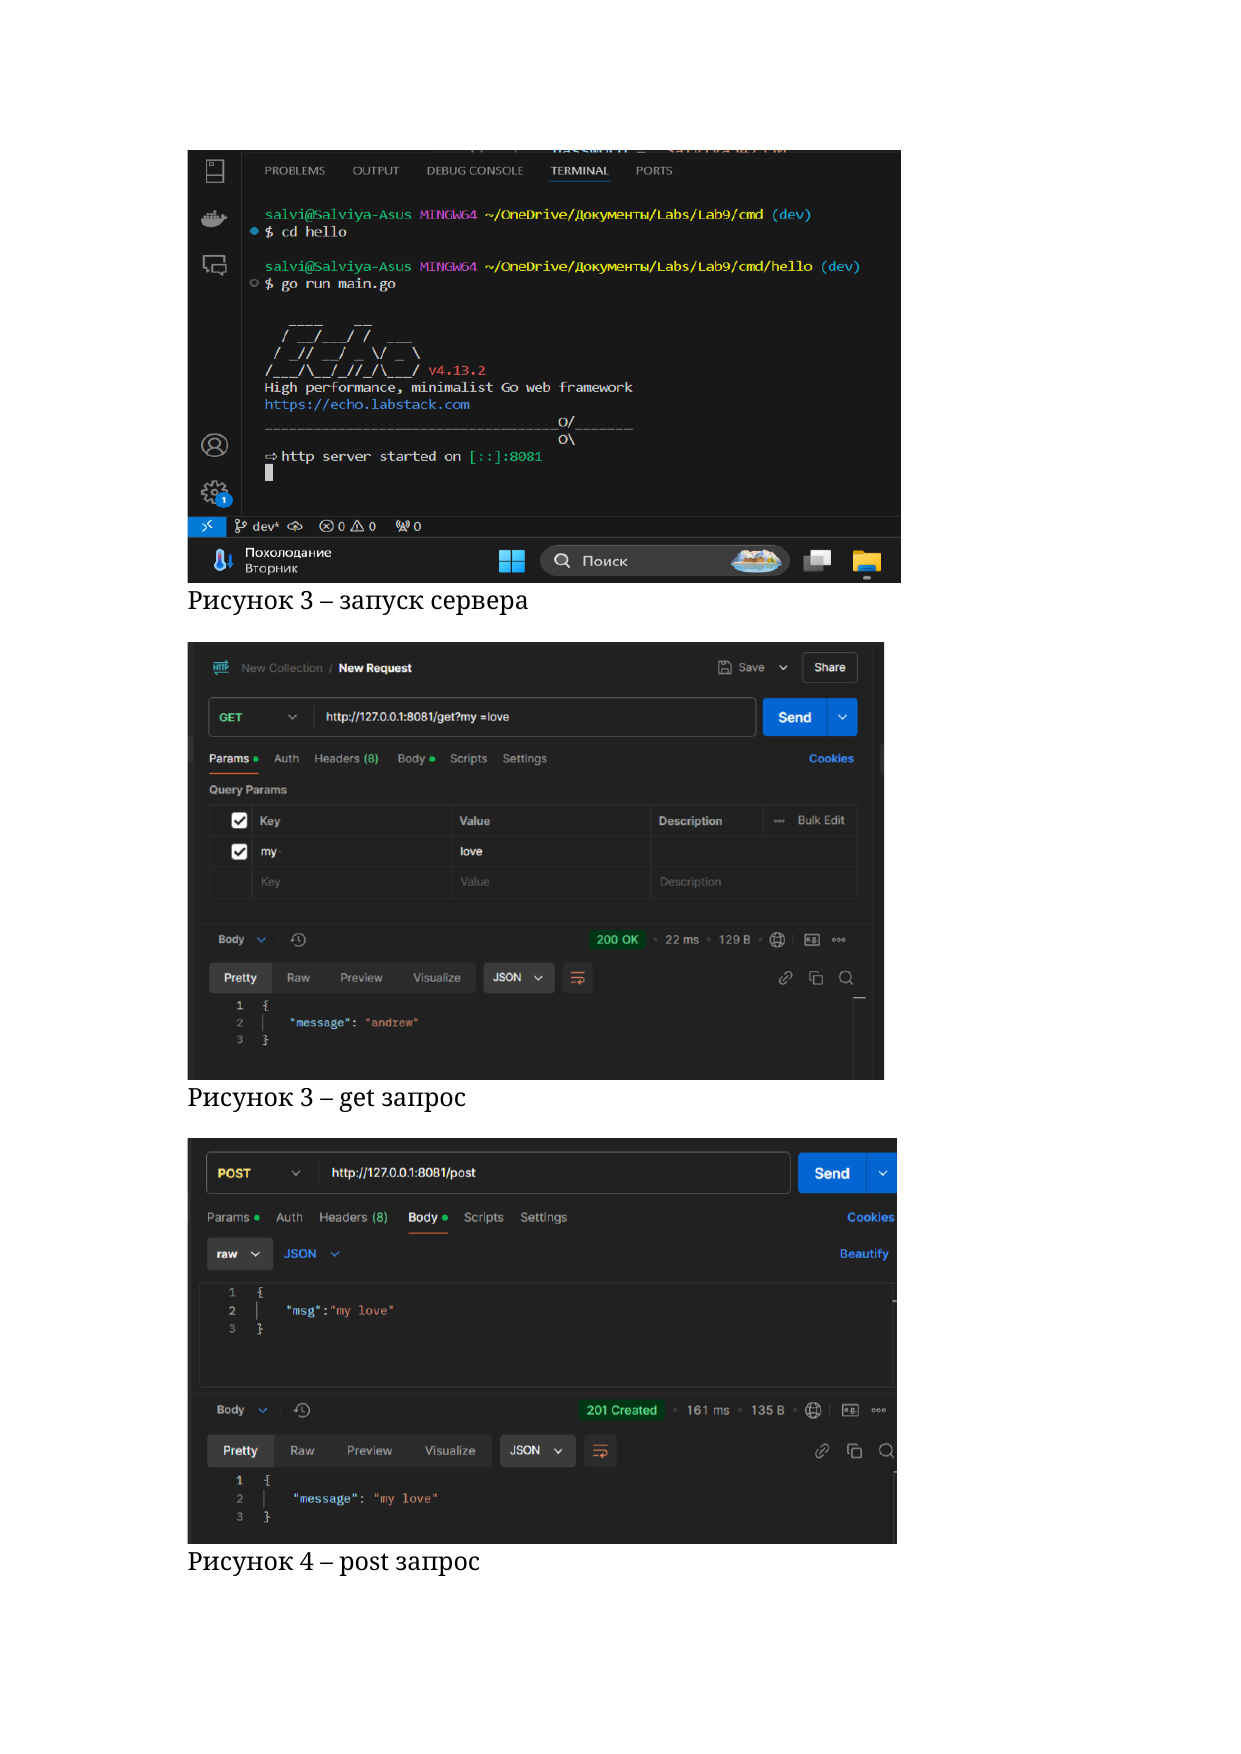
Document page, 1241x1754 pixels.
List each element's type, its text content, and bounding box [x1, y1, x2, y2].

text Рисунок 3 – запуск сервера [187, 583, 1053, 617]
picture [187, 150, 901, 583]
picture [187, 1138, 897, 1544]
text Рисунок 4 – post запрос [187, 1544, 1053, 1578]
text Рисунок 3 – get запрос [187, 1079, 1053, 1113]
picture [187, 642, 885, 1080]
